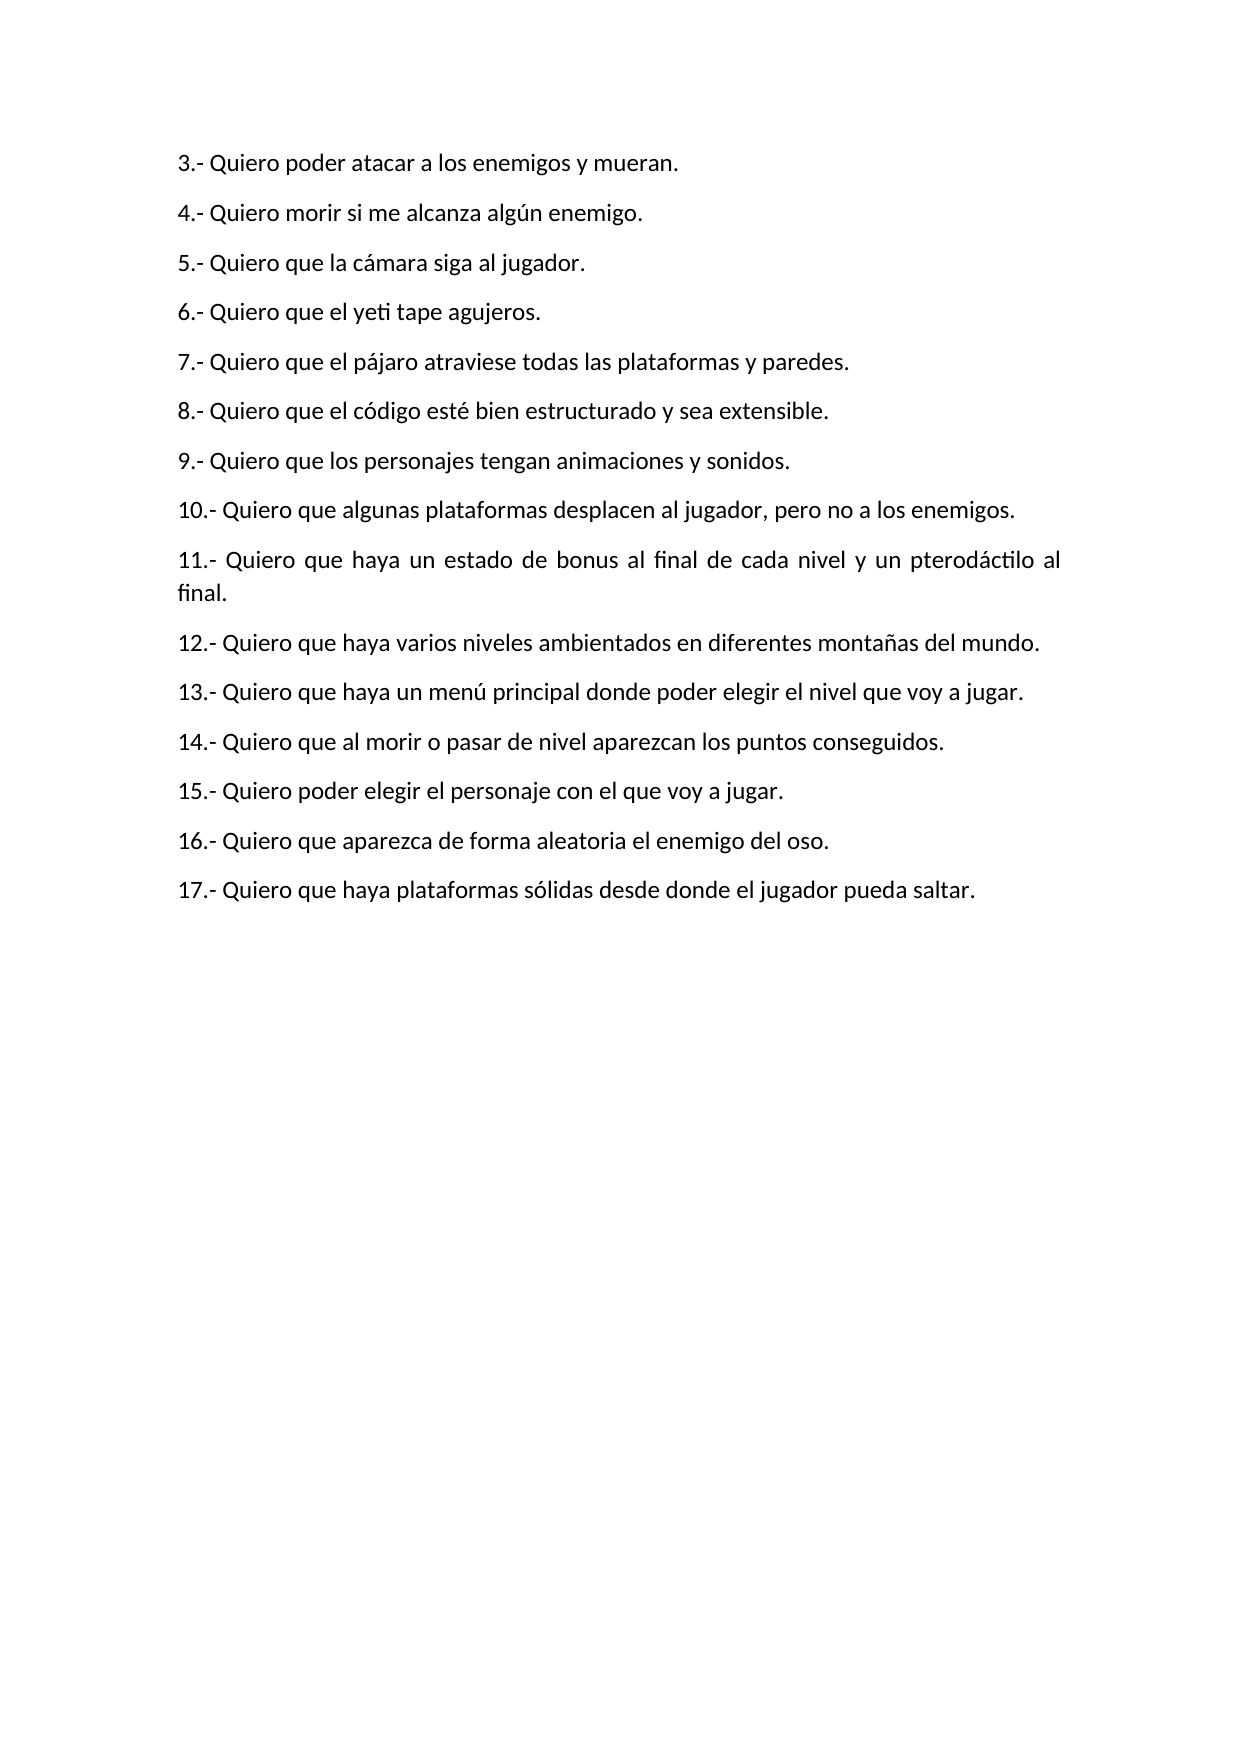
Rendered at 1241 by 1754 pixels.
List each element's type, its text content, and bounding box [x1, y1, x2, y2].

text 4.- Quiero morir si me alcanza algún enemigo. [177, 197, 1063, 228]
text 3.- Quiero poder atacar a los enemigos y mueran. [177, 148, 1063, 178]
text 11.- Quiero que haya un estado de bonus al final de cada nivel y un pterodáctilo al final. [177, 544, 1063, 608]
text 17.- Quiero que haya plataformas sólidas desde donde el jugador pueda saltar. [177, 875, 1063, 905]
text 5.- Quiero que la cámara siga al jugador. [177, 247, 1063, 277]
text 16.- Quiero que aparezca de forma aleatoria el enemigo del oso. [177, 825, 1063, 856]
text 7.- Quiero que el pájaro atraviese todas las plataformas y paredes. [177, 346, 1063, 376]
text 14.- Quiero que al morir o pasar de nivel aparezcan los puntos conseguidos. [177, 726, 1063, 756]
text 13.- Quiero que haya un menú principal donde poder elegir el nivel que voy a jugar. [177, 676, 1063, 707]
text 6.- Quiero que el yeti tape agujeros. [177, 296, 1063, 327]
text 15.- Quiero poder elegir el personaje con el que voy a jugar. [177, 776, 1063, 806]
text 10.- Quiero que algunas plataformas desplacen al jugador, pero no a los enemigos. [177, 495, 1063, 525]
text 8.- Quiero que el código esté bien estructurado y sea extensible. [177, 396, 1063, 426]
text 12.- Quiero que haya varios niveles ambientados en diferentes montañas del mundo. [177, 627, 1063, 657]
text 9.- Quiero que los personajes tengan animaciones y sonidos. [177, 445, 1063, 476]
